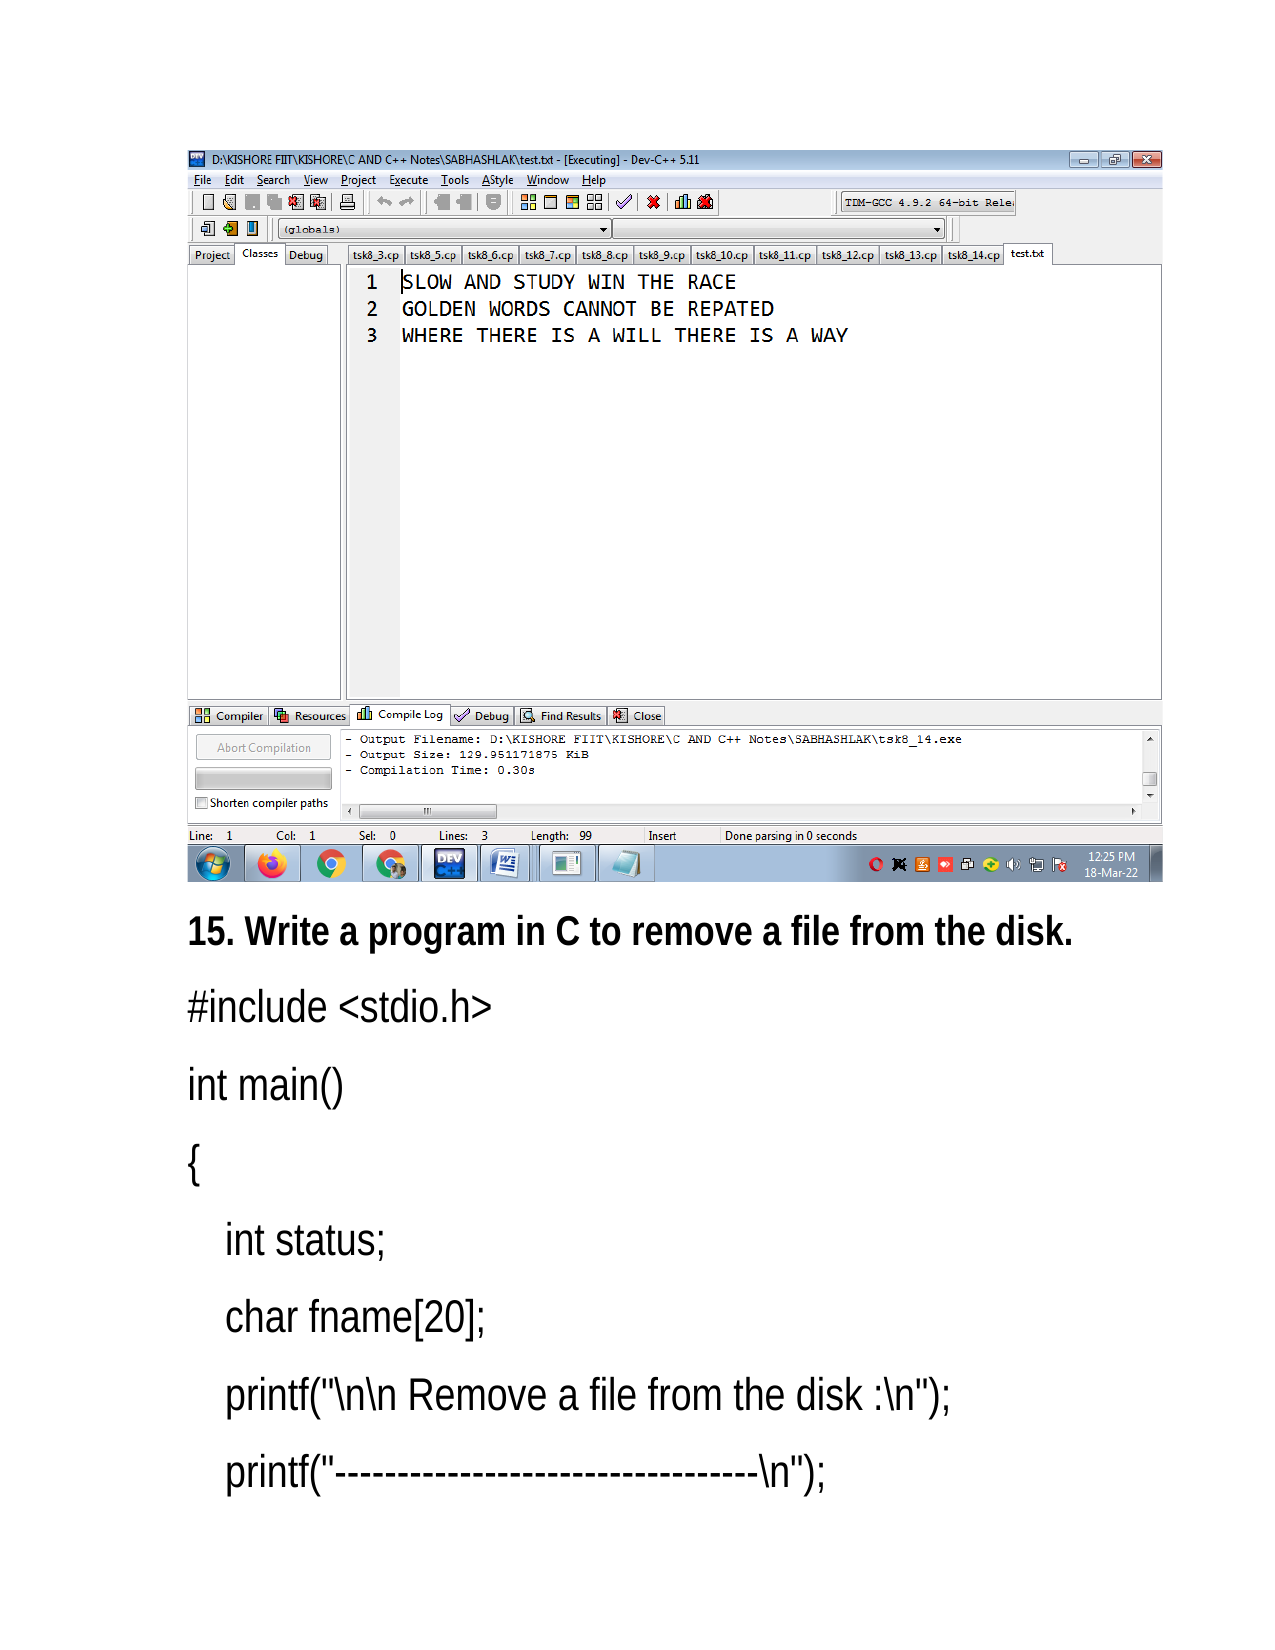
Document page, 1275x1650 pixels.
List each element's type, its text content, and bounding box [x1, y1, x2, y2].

text { [187, 1134, 1125, 1187]
text printf("----------------------------------\n"); [187, 1445, 1125, 1498]
text printf("\n\n Remove a file from the disk :\n"); [187, 1367, 1125, 1420]
text #include <stdio.h> [187, 979, 1125, 1032]
text int main() [187, 1057, 1125, 1109]
text int status; [187, 1212, 1125, 1265]
picture [187, 150, 1163, 882]
text 15. Write a program in C to remove a file from the disk. [187, 907, 1125, 954]
text char fname[20]; [187, 1290, 1125, 1342]
